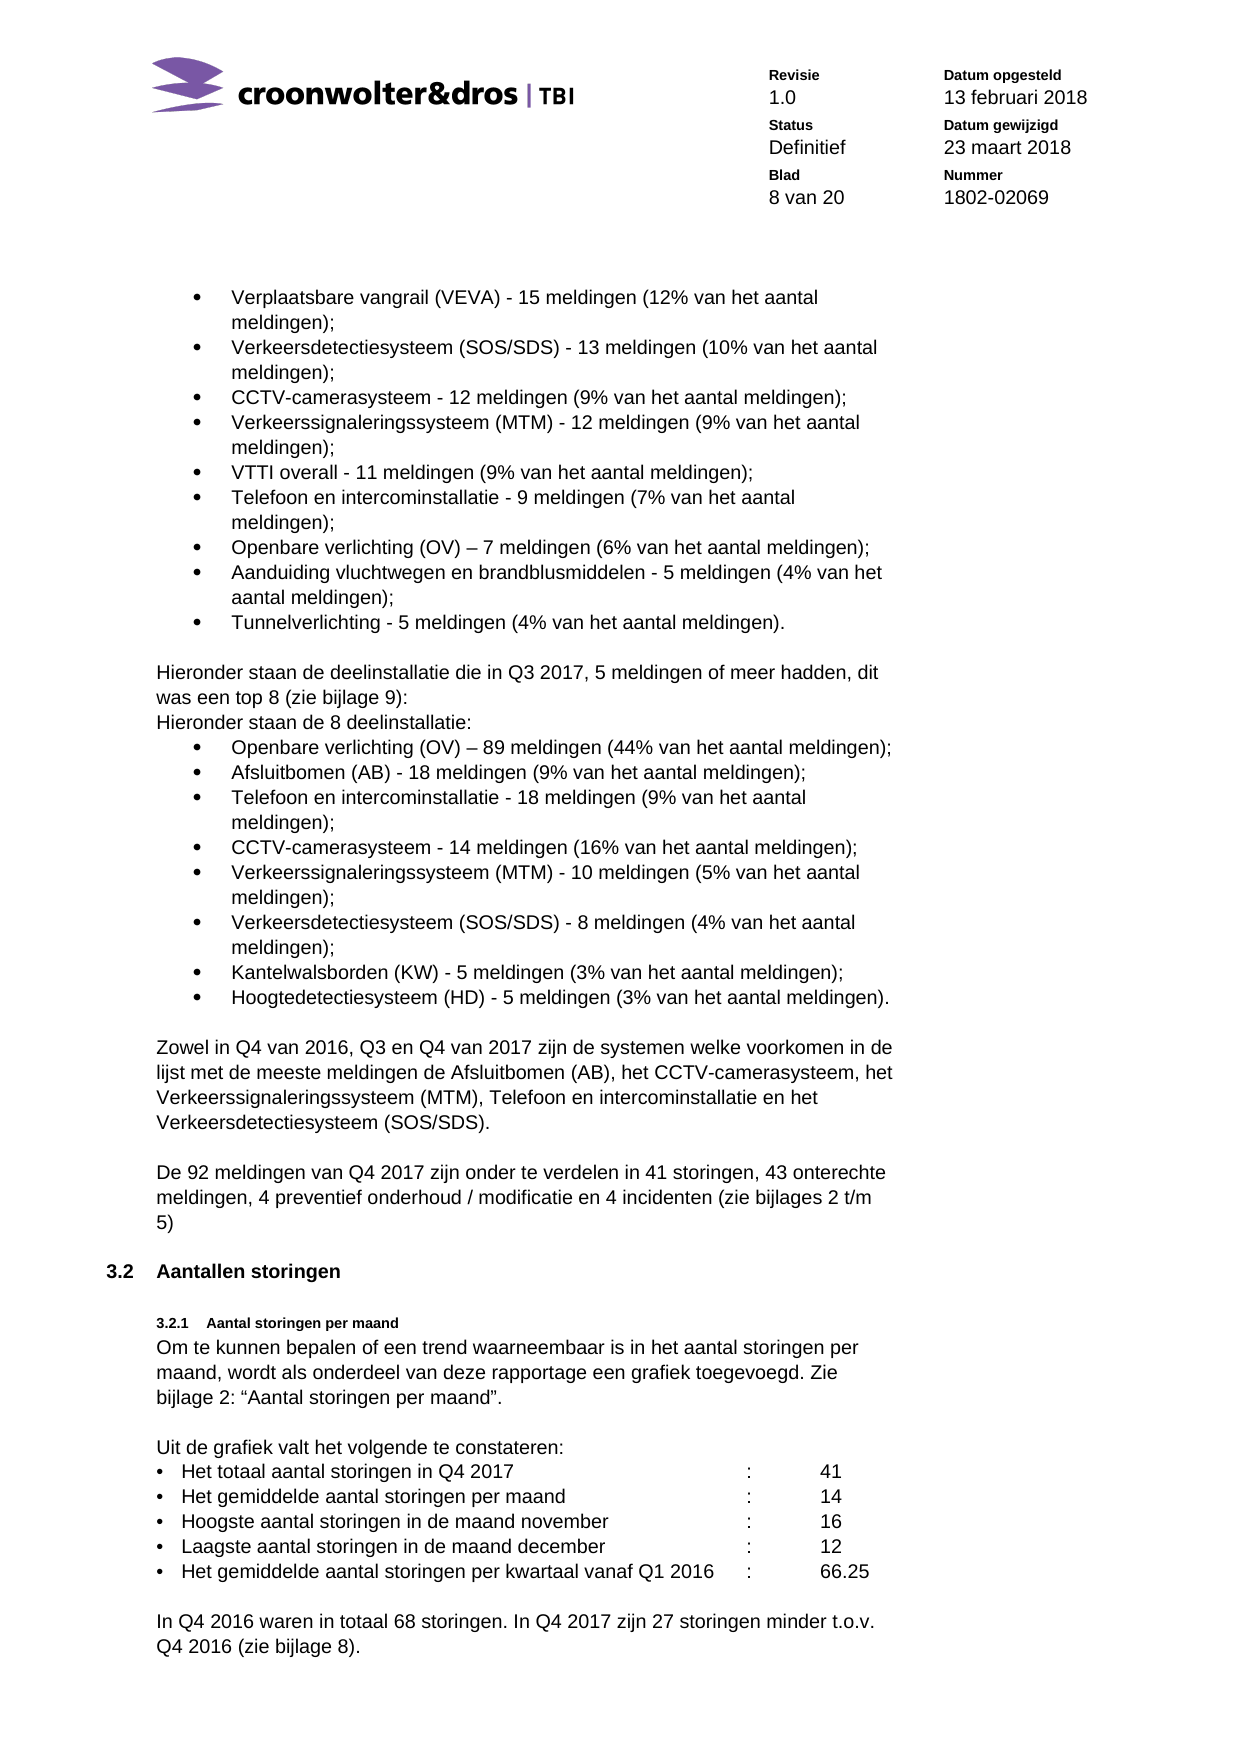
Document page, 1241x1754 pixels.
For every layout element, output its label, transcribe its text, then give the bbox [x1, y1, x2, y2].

list Verkeersdetectiesysteem (SOS/SDS) - 8 meldingen (4% van het aantal meldingen); [194, 908, 893, 958]
list Verkeerssignaleringssysteem (MTM) - 10 meldingen (5% van het aantal meldingen); [194, 858, 893, 908]
text De 92 meldingen van Q4 2017 zijn onder te verdelen in 41 storingen, 43 onterechte meldingen, 4 preventief onderhoud / modificatie en 4 incidenten (zie bijlages 2 t/m 5) [156, 1158, 893, 1233]
picture [0, 0, 581, 116]
list Telefoon en intercominstallatie - 9 meldingen (7% van het aantal meldingen); [194, 483, 893, 533]
list Het gemiddelde aantal storingen per maand : 14 [156, 1483, 893, 1508]
subtitle Aantal storingen per maand [156, 1308, 893, 1333]
text Uit de grafiek valt het volgende te constateren: [156, 1433, 893, 1458]
list VTTI overall - 11 meldingen (9% van het aantal meldingen); [194, 458, 893, 483]
list Hoogtedetectiesysteem (HD) - 5 meldingen (3% van het aantal meldingen). [194, 983, 893, 1008]
list CCTV-camerasysteem - 12 meldingen (9% van het aantal meldingen); [194, 383, 893, 408]
list Het gemiddelde aantal storingen per kwartaal vanaf Q1 2016 : 66.25 [156, 1558, 893, 1583]
subtitle Aantallen storingen [106, 1258, 893, 1283]
list Openbare verlichting (OV) – 89 meldingen (44% van het aantal meldingen); [194, 733, 893, 758]
list Openbare verlichting (OV) – 7 meldingen (6% van het aantal meldingen); [194, 533, 893, 558]
text Zowel in Q4 van 2016, Q3 en Q4 van 2017 zijn de systemen welke voorkomen in de lijst met de meeste meldingen de Afsluitbomen (AB), het CCTV-camerasysteem, het Verkeerssignaleringssysteem (MTM), Telefoon en intercominstallatie en het Verkeersdetectiesysteem (SOS/SDS). [156, 1033, 893, 1133]
text Hieronder staan de deelinstallatie die in Q3 2017, 5 meldingen of meer hadden, dit was een top 8 (zie bijlage 9): [156, 658, 893, 708]
list Laagste aantal storingen in de maand december : 12 [156, 1533, 893, 1558]
list Kantelwalsborden (KW) - 5 meldingen (3% van het aantal meldingen); [194, 958, 893, 983]
list Verkeersdetectiesysteem (SOS/SDS) - 13 meldingen (10% van het aantal meldingen); [194, 333, 893, 383]
list In Q4 2016 waren in totaal 68 storingen. In Q4 2017 zijn 27 storingen minder t.o.v. Q4 2016 (zie bijlage 8). [156, 1608, 893, 1658]
list Verkeerssignaleringssysteem (MTM) - 12 meldingen (9% van het aantal meldingen); [194, 408, 893, 458]
list Telefoon en intercominstallatie - 18 meldingen (9% van het aantal meldingen); [194, 783, 893, 833]
list Afsluitbomen (AB) - 18 meldingen (9% van het aantal meldingen); [194, 758, 893, 783]
text Om te kunnen bepalen of een trend waarneembaar is in het aantal storingen per maand, wordt als onderdeel van deze rapportage een grafiek toegevoegd. Zie bijlage 2: “Aantal storingen per maand”. [156, 1333, 893, 1408]
list Het totaal aantal storingen in Q4 2017 : 41 [156, 1458, 893, 1483]
list Aanduiding vluchtwegen en brandblusmiddelen - 5 meldingen (4% van het aantal meldingen); [194, 558, 893, 608]
list Hoogste aantal storingen in de maand november : 16 [156, 1508, 893, 1533]
list CCTV-camerasysteem - 14 meldingen (16% van het aantal meldingen); [194, 833, 893, 858]
list Verplaatsbare vangrail (VEVA) - 15 meldingen (12% van het aantal meldingen); [194, 283, 893, 333]
text Hieronder staan de 8 deelinstallatie: [156, 708, 893, 733]
list Tunnelverlichting - 5 meldingen (4% van het aantal meldingen). [194, 608, 893, 633]
